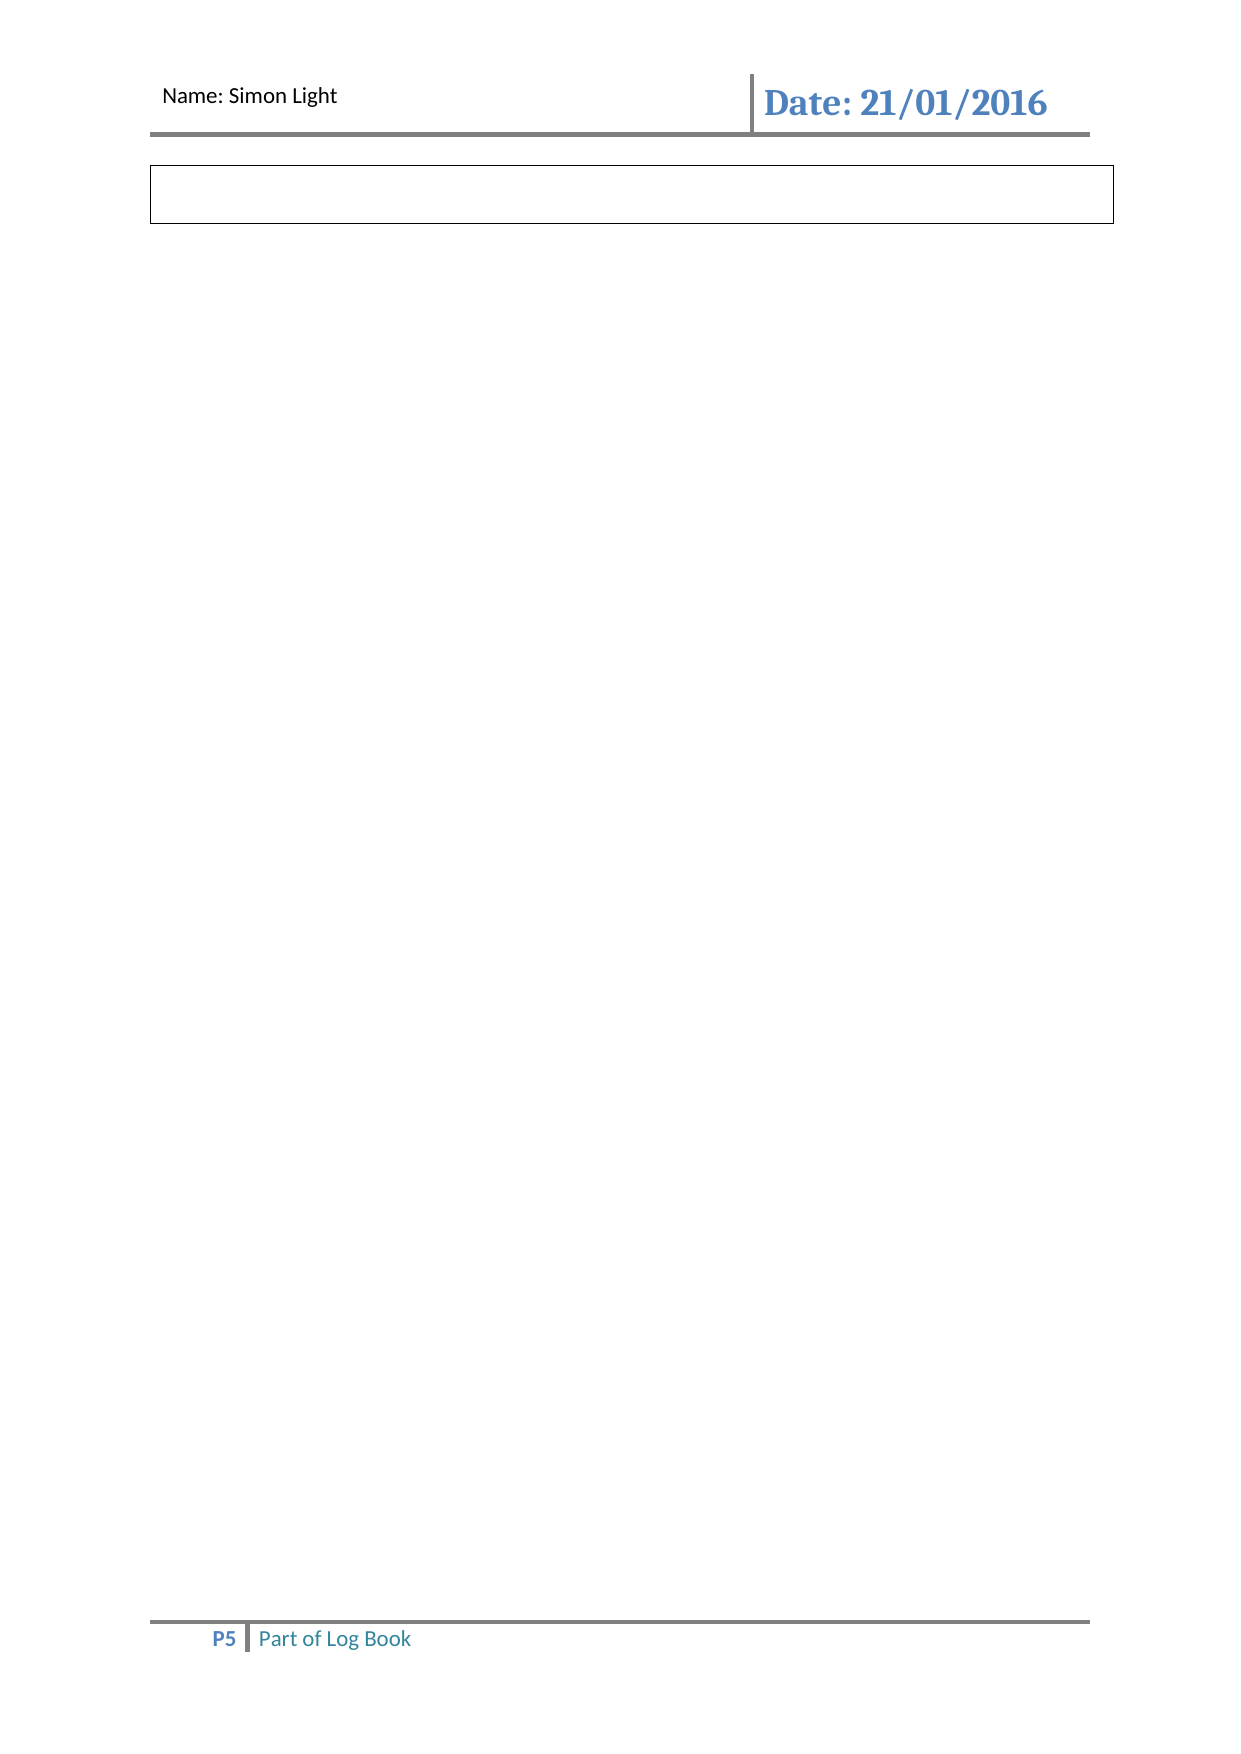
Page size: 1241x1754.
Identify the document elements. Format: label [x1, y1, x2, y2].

table_header [151, 166, 1113, 223]
